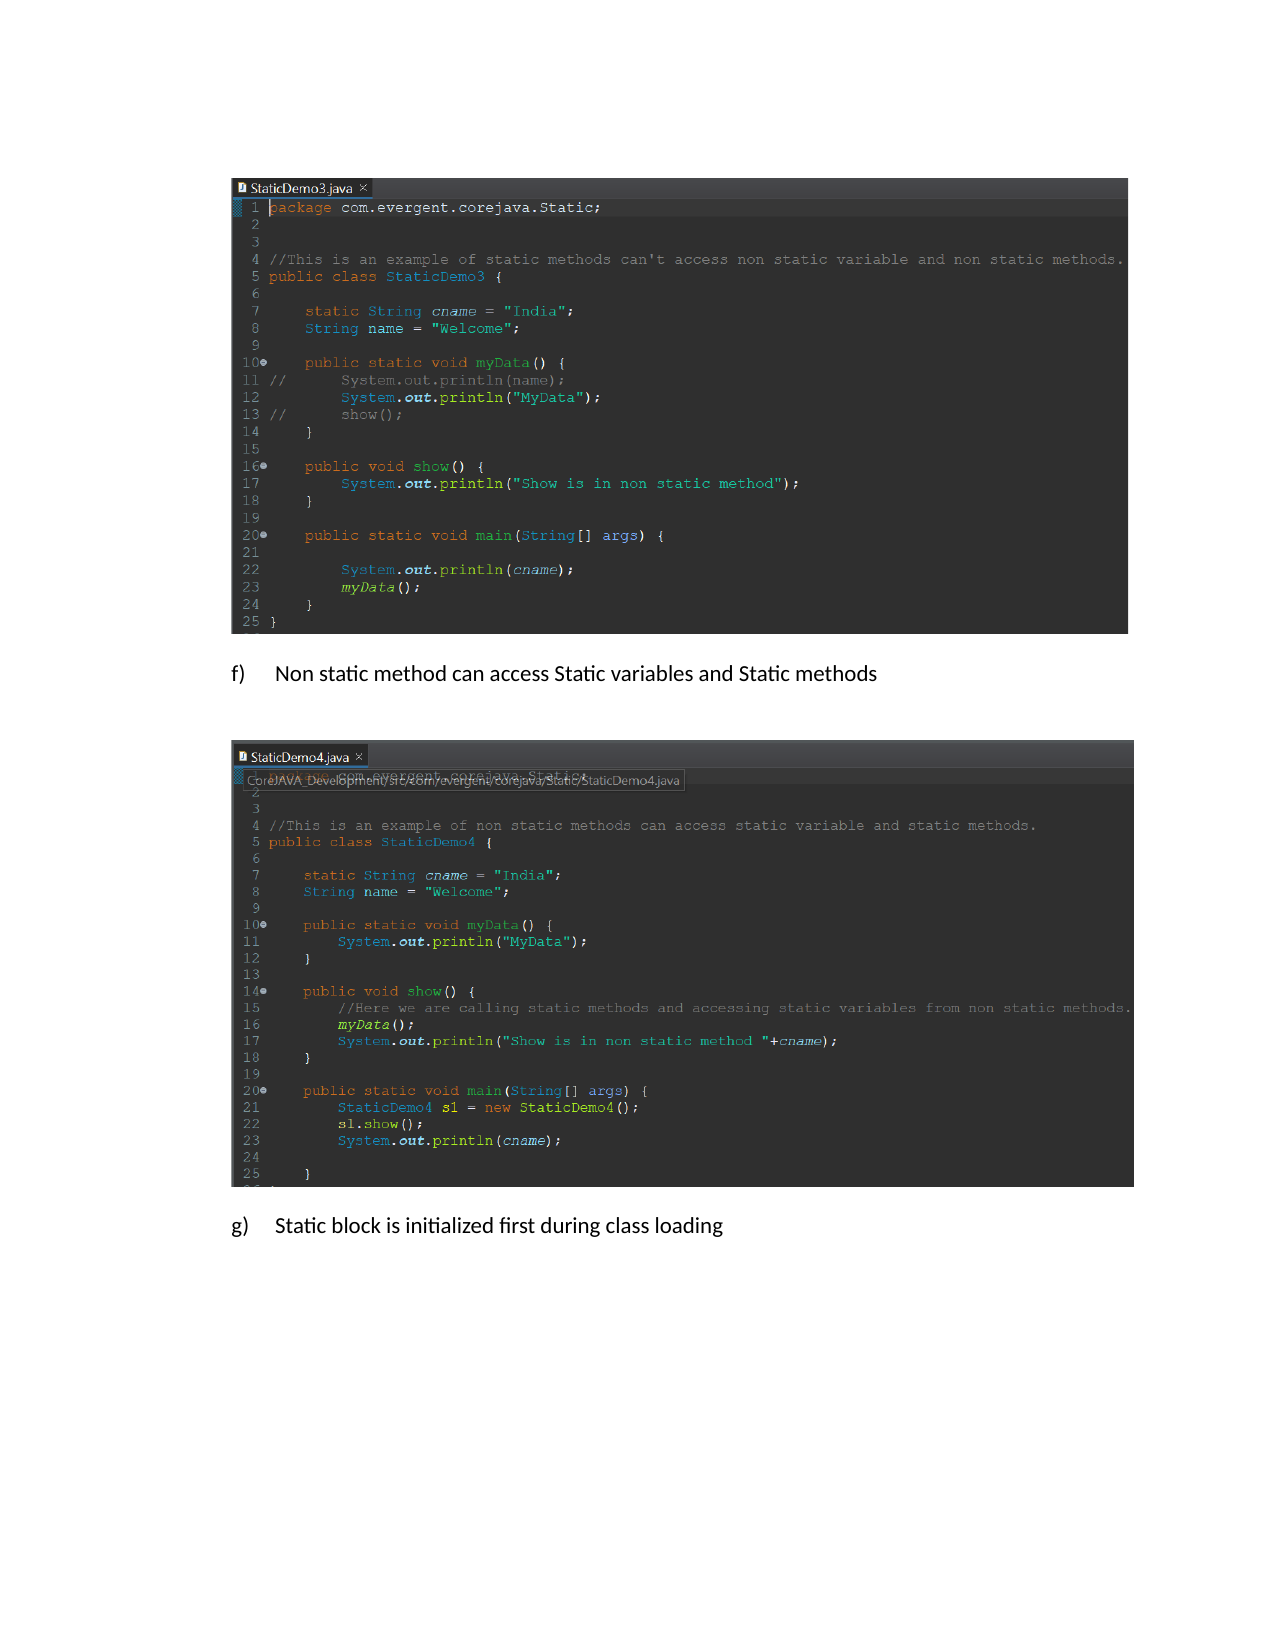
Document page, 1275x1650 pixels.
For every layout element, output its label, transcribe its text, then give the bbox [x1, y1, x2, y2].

picture [231, 740, 1134, 1187]
list Non static method can access Static variables and Static methods [231, 659, 1087, 687]
list Static block is initialized first during class loading [231, 1211, 1087, 1239]
picture [231, 178, 1129, 634]
